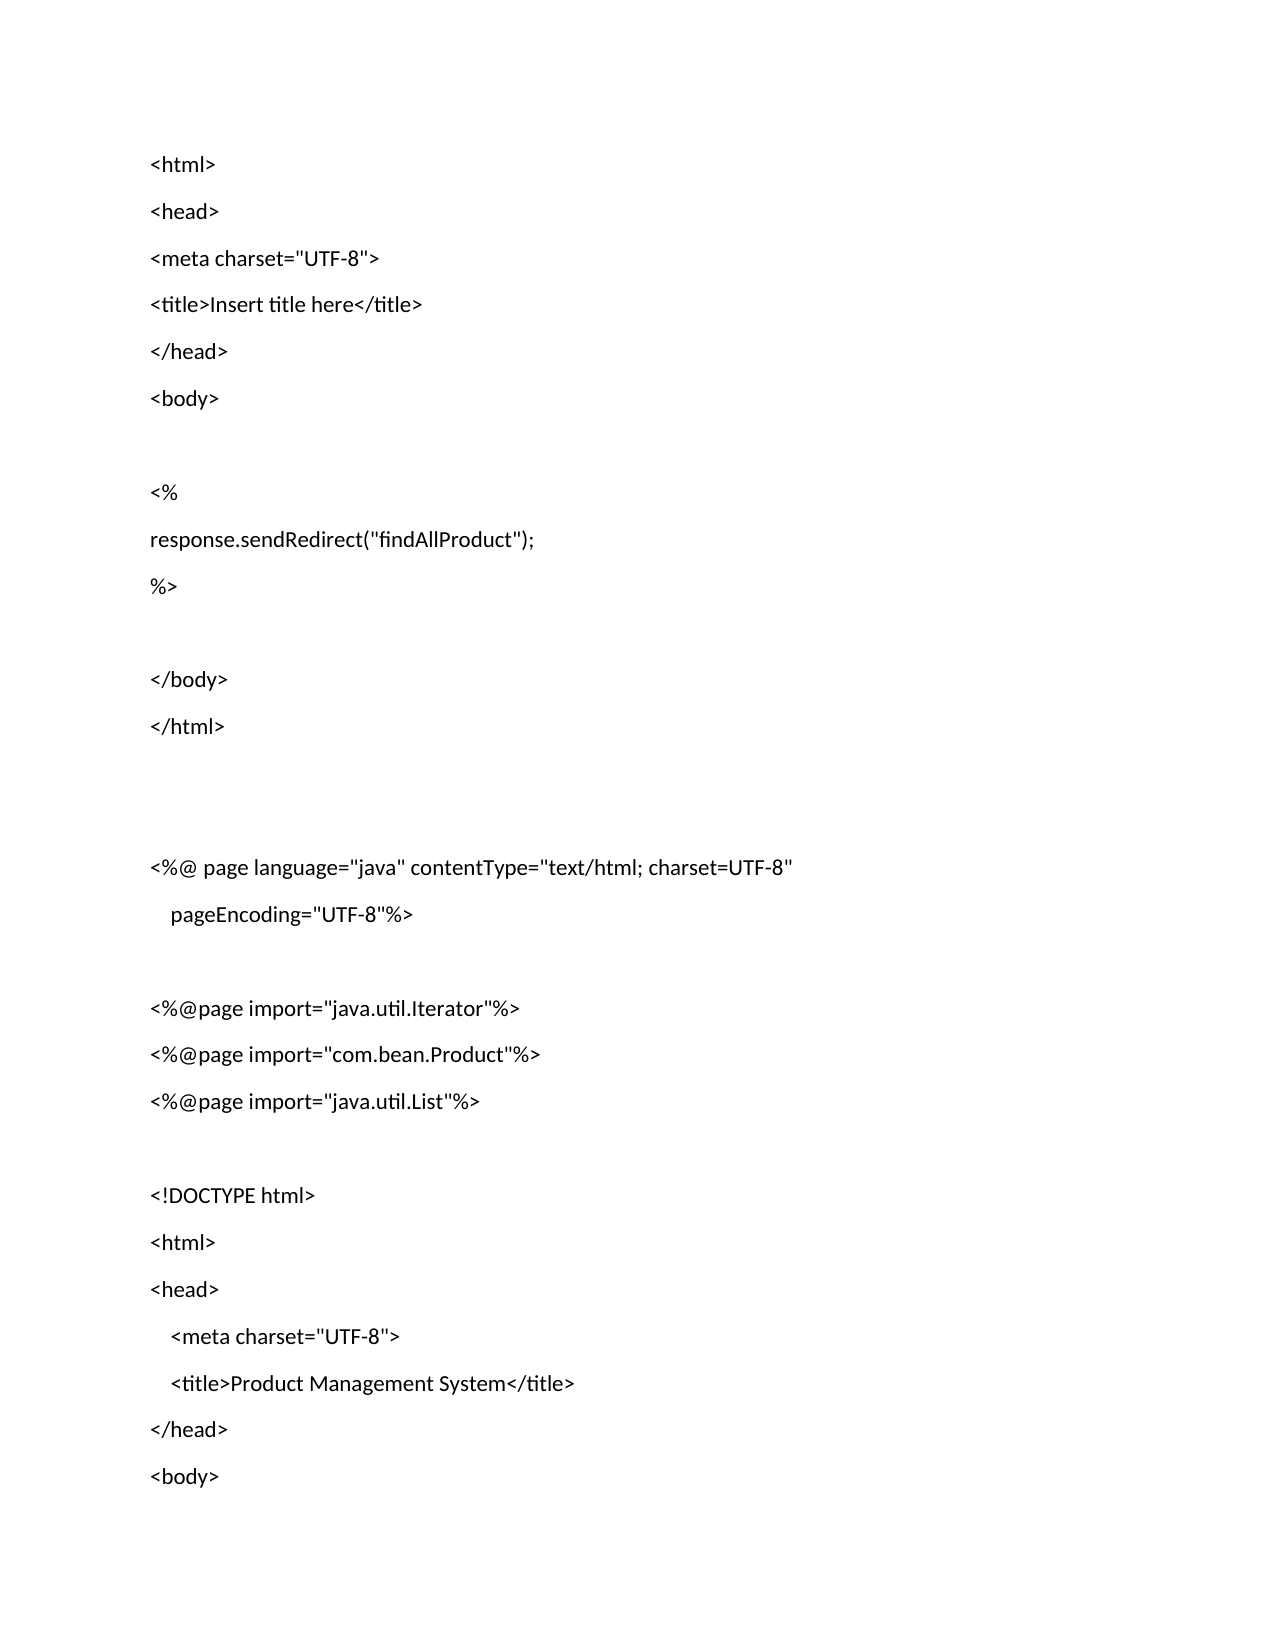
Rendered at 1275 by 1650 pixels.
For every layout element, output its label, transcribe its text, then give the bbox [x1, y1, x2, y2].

text response.sendRedirect("findAllProduct"); [150, 525, 1125, 553]
text <% [150, 478, 1125, 506]
text <%@page import="java.util.List"%> [150, 1087, 1125, 1116]
text <body> [150, 1462, 1125, 1491]
text </html> [150, 712, 1125, 741]
text <title>Product Management System</title> [150, 1369, 1125, 1397]
text <meta charset="UTF-8"> [150, 244, 1125, 272]
text <head> [150, 197, 1125, 225]
text <%@page import="com.bean.Product"%> [150, 1041, 1125, 1069]
text </body> [150, 666, 1125, 694]
text <html> [150, 1228, 1125, 1256]
text <head> [150, 1275, 1125, 1303]
text <html> [150, 150, 1125, 178]
text <title>Insert title here</title> [150, 291, 1125, 319]
text <meta charset="UTF-8"> [150, 1322, 1125, 1350]
text </head> [150, 1416, 1125, 1444]
text </head> [150, 337, 1125, 366]
text <body> [150, 384, 1125, 412]
text pageEncoding="UTF-8"%> [150, 900, 1125, 928]
text %> [150, 572, 1125, 600]
text <%@page import="java.util.Iterator"%> [150, 994, 1125, 1022]
text <%@ page language="java" contentType="text/html; charset=UTF-8" [150, 853, 1125, 881]
text <!DOCTYPE html> [150, 1181, 1125, 1209]
